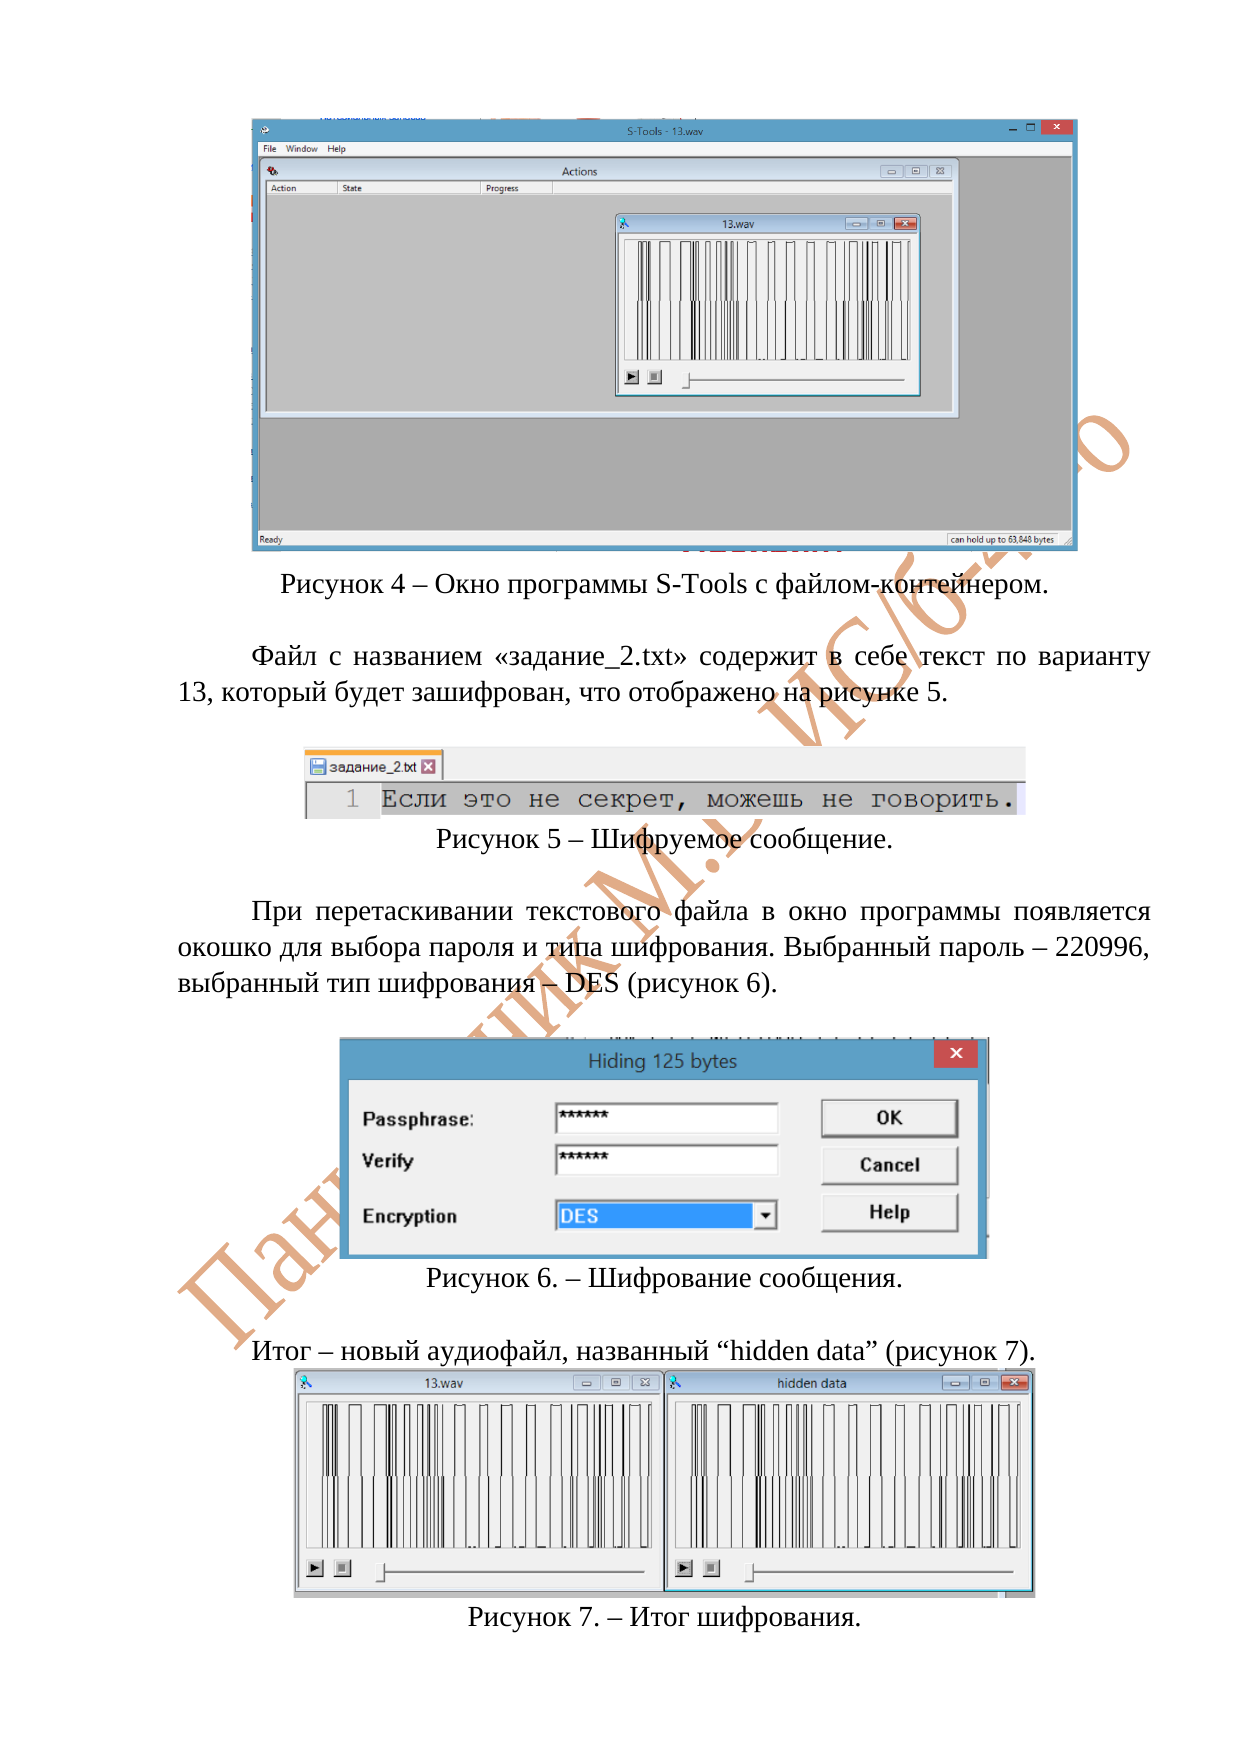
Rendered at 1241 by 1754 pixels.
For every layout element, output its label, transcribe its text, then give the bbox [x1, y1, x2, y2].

text Рисунок 4 – Окно программы S-Tools с файлом-контейнером. [177, 566, 1152, 599]
picture [251, 118, 1078, 552]
picture [293, 1368, 1036, 1598]
text Итог – новый аудиофайл, названный “hidden data” (рисунок 7). [177, 1333, 1152, 1366]
text Рисунок 7. – Итог шифрования. [177, 1599, 1152, 1633]
text При перетаскивании текстового файла в окно программы появляется окошко для выбора пароля и типа шифрования. Выбранный пароль – 220996, выбранный тип шифрования – DES (рисунок 6). [177, 893, 1152, 999]
text Рисунок 6. – Шифрование сообщения. [177, 1260, 1152, 1294]
picture [303, 746, 1026, 819]
text Рисунок 5 – Шифруемое сообщение. [177, 821, 1152, 854]
text Файл с названием «задание_2.txt» содержит в себе текст по варианту 13, который будет зашифрован, что отображено на рисунке 5. [177, 638, 1152, 708]
picture [339, 1037, 990, 1259]
